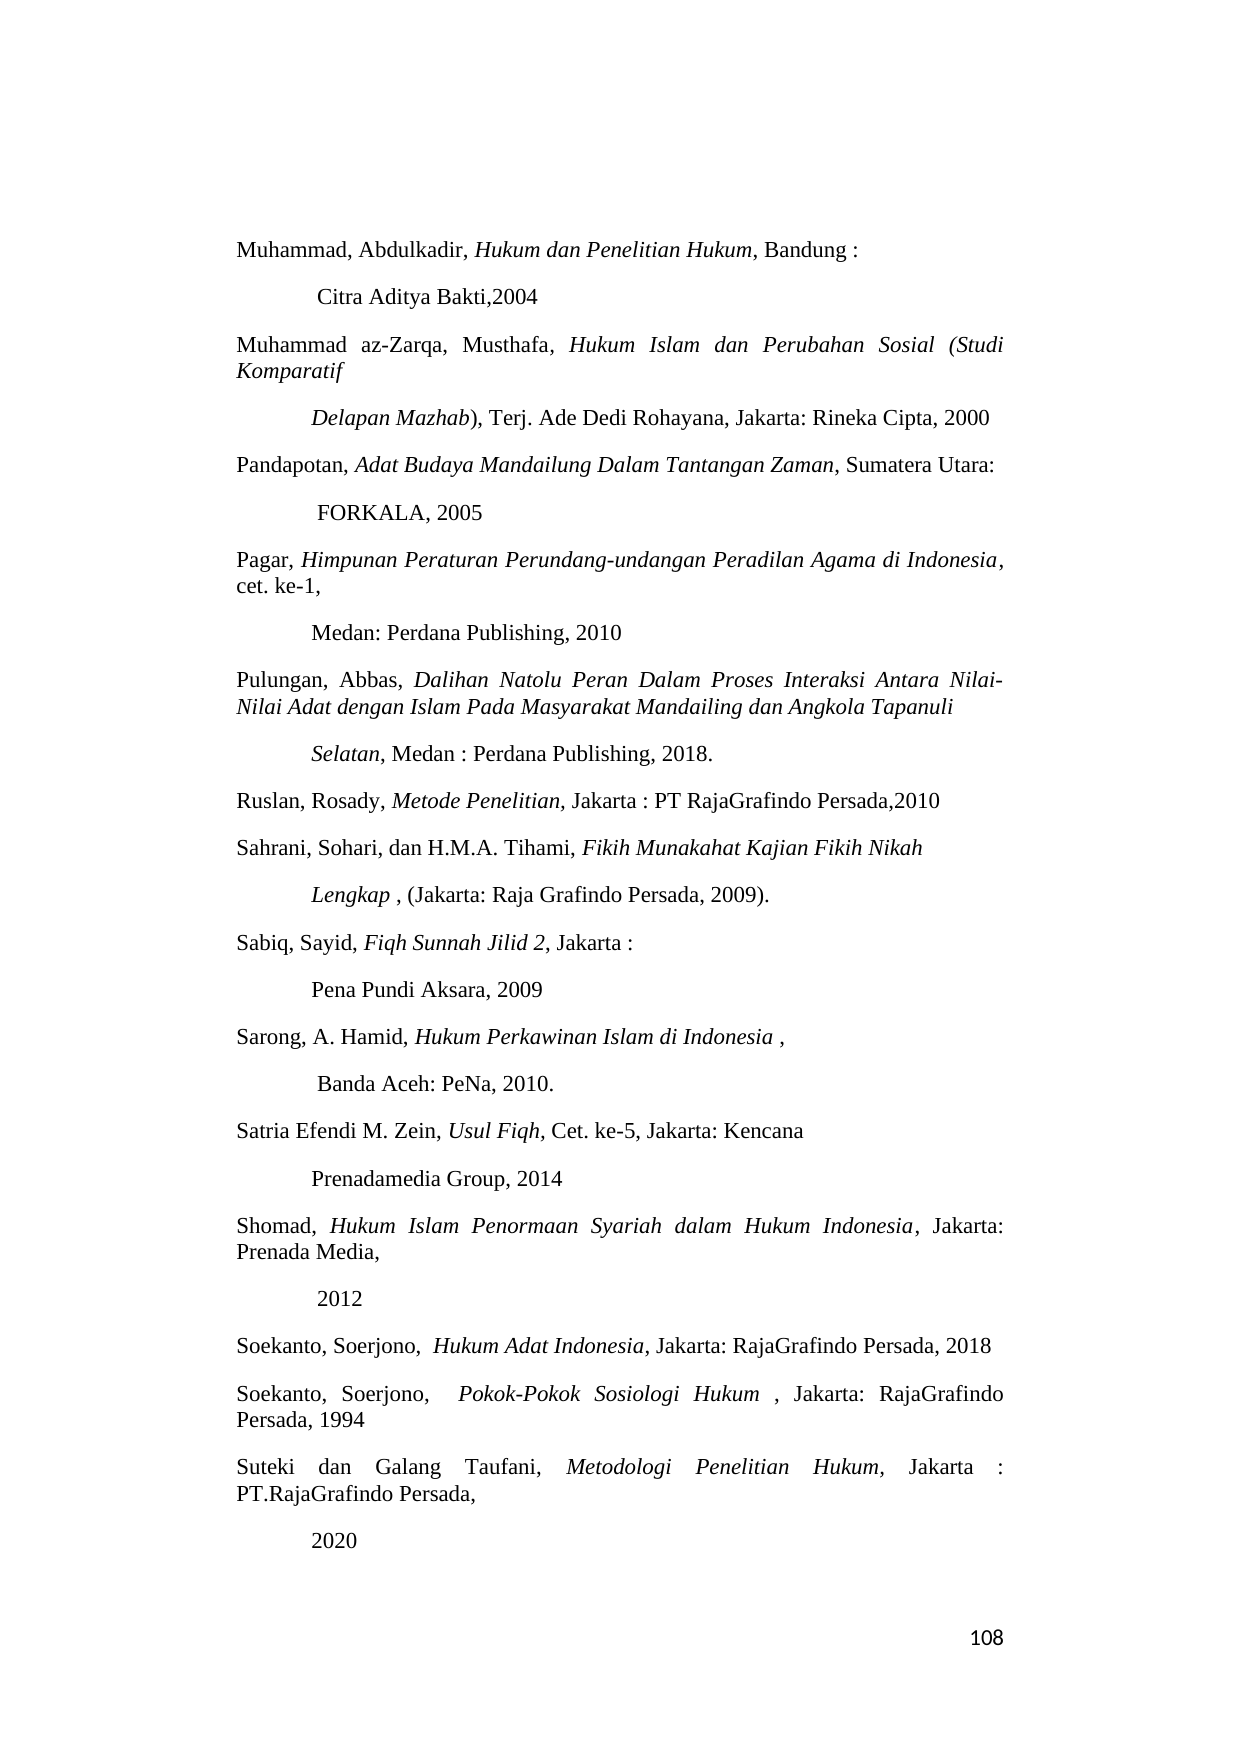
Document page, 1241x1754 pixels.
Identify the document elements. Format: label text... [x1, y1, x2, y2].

text Banda Aceh: PeNa, 2010. [236, 1070, 1004, 1097]
text Pandapotan, Adat Budaya Mandailung Dalam Tantangan Zaman, Sumatera Utara: [236, 451, 1004, 478]
text Lengkap , (Jakarta: Raja Grafindo Persada, 2009). [236, 882, 1004, 908]
text Soekanto, Soerjono, Hukum Adat Indonesia, Jakarta: RajaGrafindo Persada, 2018 [236, 1333, 1004, 1359]
text Shomad, Hukum Islam Penormaan Syariah dalam Hukum Indonesia, Jakarta: Prenada Media, [236, 1212, 1004, 1264]
text Ruslan, Rosady, Metode Penelitian, Jakarta : PT RajaGrafindo Persada,2010 [236, 787, 1004, 813]
text 2020 [236, 1527, 1004, 1553]
text Sabiq, Sayid, Fiqh Sunnah Jilid 2, Jakarta : [236, 929, 1004, 955]
text Sarong, A. Hamid, Hukum Perkawinan Islam di Indonesia , [236, 1023, 1004, 1049]
text FORKALA, 2005 [236, 498, 1004, 525]
text Delapan Mazhab), Terj. Ade Dedi Rohayana, Jakarta: Rineka Cipta, 2000 [236, 404, 1004, 431]
text Pulungan, Abbas, Dalihan Natolu Peran Dalam Proses Interaksi Antara Nilai-Nilai Adat dengan Islam Pada Masyarakat Mandailing dan Angkola Tapanuli [236, 666, 1004, 719]
text Pena Pundi Aksara, 2009 [236, 976, 1004, 1002]
text Prenadamedia Group, 2014 [236, 1165, 1004, 1191]
text Medan: Perdana Publishing, 2010 [236, 619, 1004, 646]
text Citra Aditya Bakti,2004 [236, 283, 1004, 310]
text Selatan, Medan : Perdana Publishing, 2018. [236, 740, 1004, 766]
text 2012 [236, 1285, 1004, 1312]
text Soekanto, Soerjono, Pokok-Pokok Sosiologi Hukum , Jakarta: RajaGrafindo Persada, 1994 [236, 1380, 1004, 1432]
text Muhammad, Abdulkadir, Hukum dan Penelitian Hukum, Bandung : [236, 236, 1004, 263]
text Suteki dan Galang Taufani, Metodologi Penelitian Hukum, Jakarta : PT.RajaGrafindo Persada, [236, 1453, 1004, 1506]
text Muhammad az-Zarqa, Musthafa, Hukum Islam dan Perubahan Sosial (Studi Komparatif [236, 331, 1004, 383]
text Satria Efendi M. Zein, Usul Fiqh, Cet. ke-5, Jakarta: Kencana [236, 1117, 1004, 1144]
text Pagar, Himpunan Peraturan Perundang-undangan Peradilan Agama di Indonesia, cet. ke-1, [236, 546, 1004, 598]
text Sahrani, Sohari, dan H.M.A. Tihami, Fikih Munakahat Kajian Fikih Nikah [236, 834, 1004, 861]
